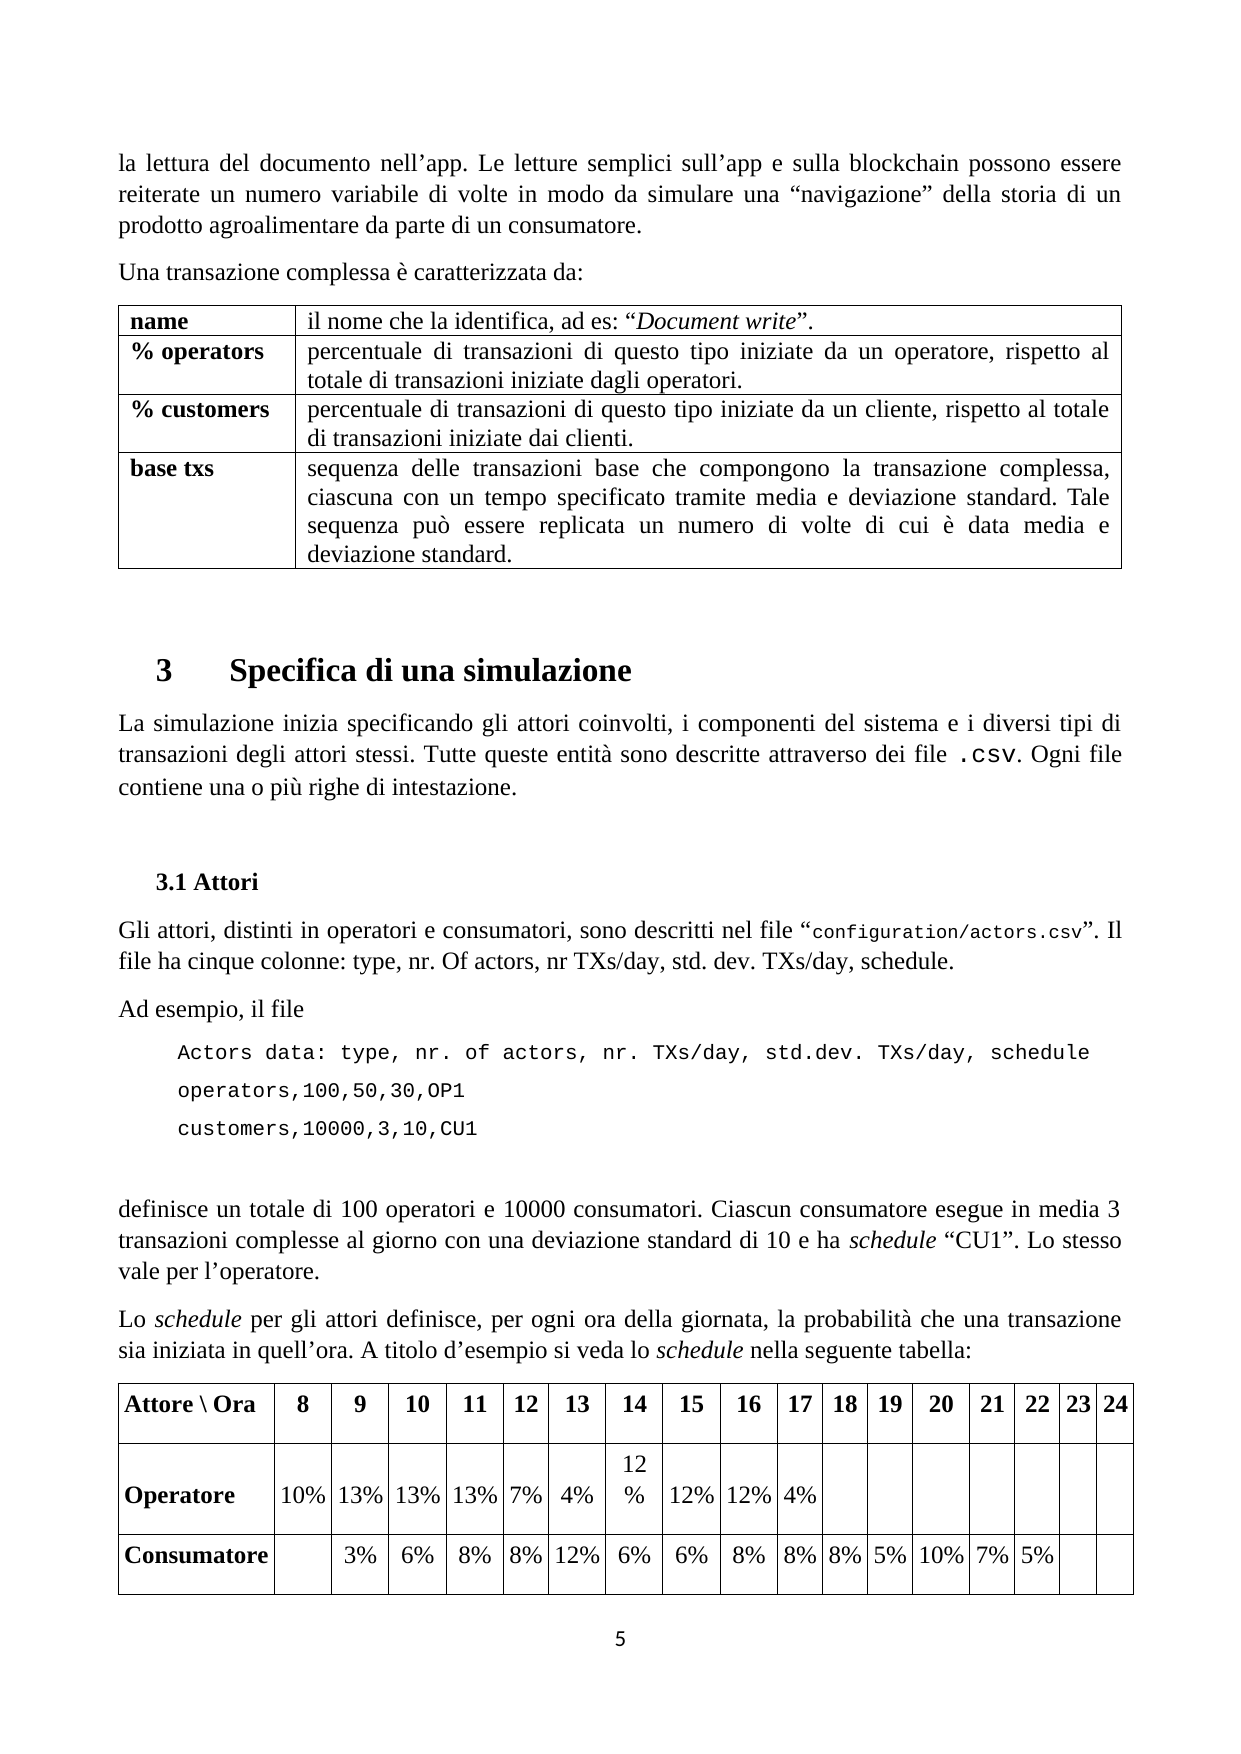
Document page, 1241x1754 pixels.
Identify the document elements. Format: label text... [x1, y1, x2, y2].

table_cell 8% [721, 1535, 777, 1594]
table_header 17 [778, 1384, 822, 1442]
table_cell [1097, 1535, 1133, 1594]
text Actors data: type, nr. of actors, nr. TXs/day, std.dev. TXs/day, schedule [177, 1042, 1122, 1065]
text Lo schedule per gli attori definisce, per ogni ora della giornata, la probabilità che una transazione sia iniziata in quell’ora. A titolo d’esempio si veda lo schedule nella seguente tabella: [118, 1304, 1122, 1363]
table_cell base txs [119, 453, 295, 568]
table_header 15 [663, 1384, 720, 1442]
table_header 22 [1015, 1384, 1059, 1442]
table_header Attore \ Ora [119, 1384, 274, 1442]
table_cell 5% [1015, 1535, 1059, 1594]
table_cell 10% [913, 1535, 969, 1594]
table_header 20 [913, 1384, 969, 1442]
table_cell percentuale di transazioni di questo tipo iniziate da un cliente, rispetto al totale di transazioni iniziate dai clienti. [296, 395, 1121, 452]
table_cell % operators [119, 336, 295, 393]
table_cell 4% [778, 1444, 822, 1533]
table_cell % customers [119, 395, 295, 452]
table_header 21 [970, 1384, 1014, 1442]
table_header name [119, 306, 295, 335]
table_cell [868, 1444, 912, 1533]
table_cell 13% [447, 1444, 503, 1533]
table_cell 6% [663, 1535, 720, 1594]
table_cell 12% [606, 1444, 662, 1533]
table_header 10 [389, 1384, 446, 1442]
table_cell 7% [970, 1535, 1014, 1594]
table_cell 5% [868, 1535, 912, 1594]
table_header 16 [721, 1384, 777, 1442]
table_cell sequenza delle transazioni base che compongono la transazione complessa, ciascuna con un tempo specificato tramite media e deviazione standard. Tale sequenza può essere replicata un numero di volte di cui è data media e deviazione standard. [296, 453, 1121, 568]
table_cell Consumatore [119, 1535, 274, 1594]
table_cell [1060, 1444, 1096, 1533]
table_cell [1097, 1444, 1133, 1533]
table_cell 8% [447, 1535, 503, 1594]
table_cell Operatore [119, 1444, 274, 1533]
table_header 12 [504, 1384, 548, 1442]
table_cell 8% [778, 1535, 822, 1594]
text La simulazione inizia specificando gli attori coinvolti, i componenti del sistema e i diversi tipi di transazioni degli attori stessi. Tutte queste entità sono descritte attraverso dei file .csv. Ogni file contiene una o più righe di intestazione. [118, 708, 1122, 801]
table_header 18 [823, 1384, 867, 1442]
table_cell [275, 1535, 331, 1594]
table_cell [913, 1444, 969, 1533]
table_cell [970, 1444, 1014, 1533]
table_cell [823, 1444, 867, 1533]
table_cell 7% [504, 1444, 548, 1533]
table_cell 12% [721, 1444, 777, 1533]
table_header 9 [332, 1384, 388, 1442]
table_cell [1015, 1444, 1059, 1533]
table_header 11 [447, 1384, 503, 1442]
table_cell 8% [823, 1535, 867, 1594]
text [118, 148, 1122, 238]
table_header 23 [1060, 1384, 1096, 1442]
table_cell [1060, 1535, 1096, 1594]
table_header 24 [1097, 1384, 1133, 1442]
table_header 14 [606, 1384, 662, 1442]
table_cell 12% [663, 1444, 720, 1533]
text Ad esempio, il file [118, 994, 1122, 1023]
table_cell 13% [389, 1444, 446, 1533]
text customers,10000,3,10,CU1 [177, 1118, 1122, 1141]
text operators,100,50,30,OP1 [177, 1080, 1122, 1103]
list Attori [156, 867, 1122, 896]
table_cell 12% [549, 1535, 605, 1594]
table_header 8 [275, 1384, 331, 1442]
table_cell 3% [332, 1535, 388, 1594]
table_cell 6% [606, 1535, 662, 1594]
table_header 19 [868, 1384, 912, 1442]
list Specifica di una simulazione [156, 650, 1122, 688]
table_header 13 [549, 1384, 605, 1442]
table_cell 8% [504, 1535, 548, 1594]
table_cell 10% [275, 1444, 331, 1533]
table_cell percentuale di transazioni di questo tipo iniziate da un operatore, rispetto al totale di transazioni iniziate dagli operatori. [296, 336, 1121, 393]
table_cell 4% [549, 1444, 605, 1533]
table_header il nome che la identifica, ad es: “Document write”. [296, 306, 1121, 335]
table_cell 13% [332, 1444, 388, 1533]
text definisce un totale di 100 operatori e 10000 consumatori. Ciascun consumatore esegue in media 3 transazioni complesse al giorno con una deviazione standard di 10 e ha schedule “CU1”. Lo stesso vale per l’operatore. [118, 1194, 1122, 1285]
table_cell 6% [389, 1535, 446, 1594]
text Una transazione complessa è caratterizzata da: [118, 257, 1122, 286]
text Gli attori, distinti in operatori e consumatori, sono descritti nel file “configuration/actors.csv”. Il file ha cinque colonne: type, nr. Of actors, nr TXs/day, std. dev. TXs/day, schedule. [118, 915, 1122, 975]
